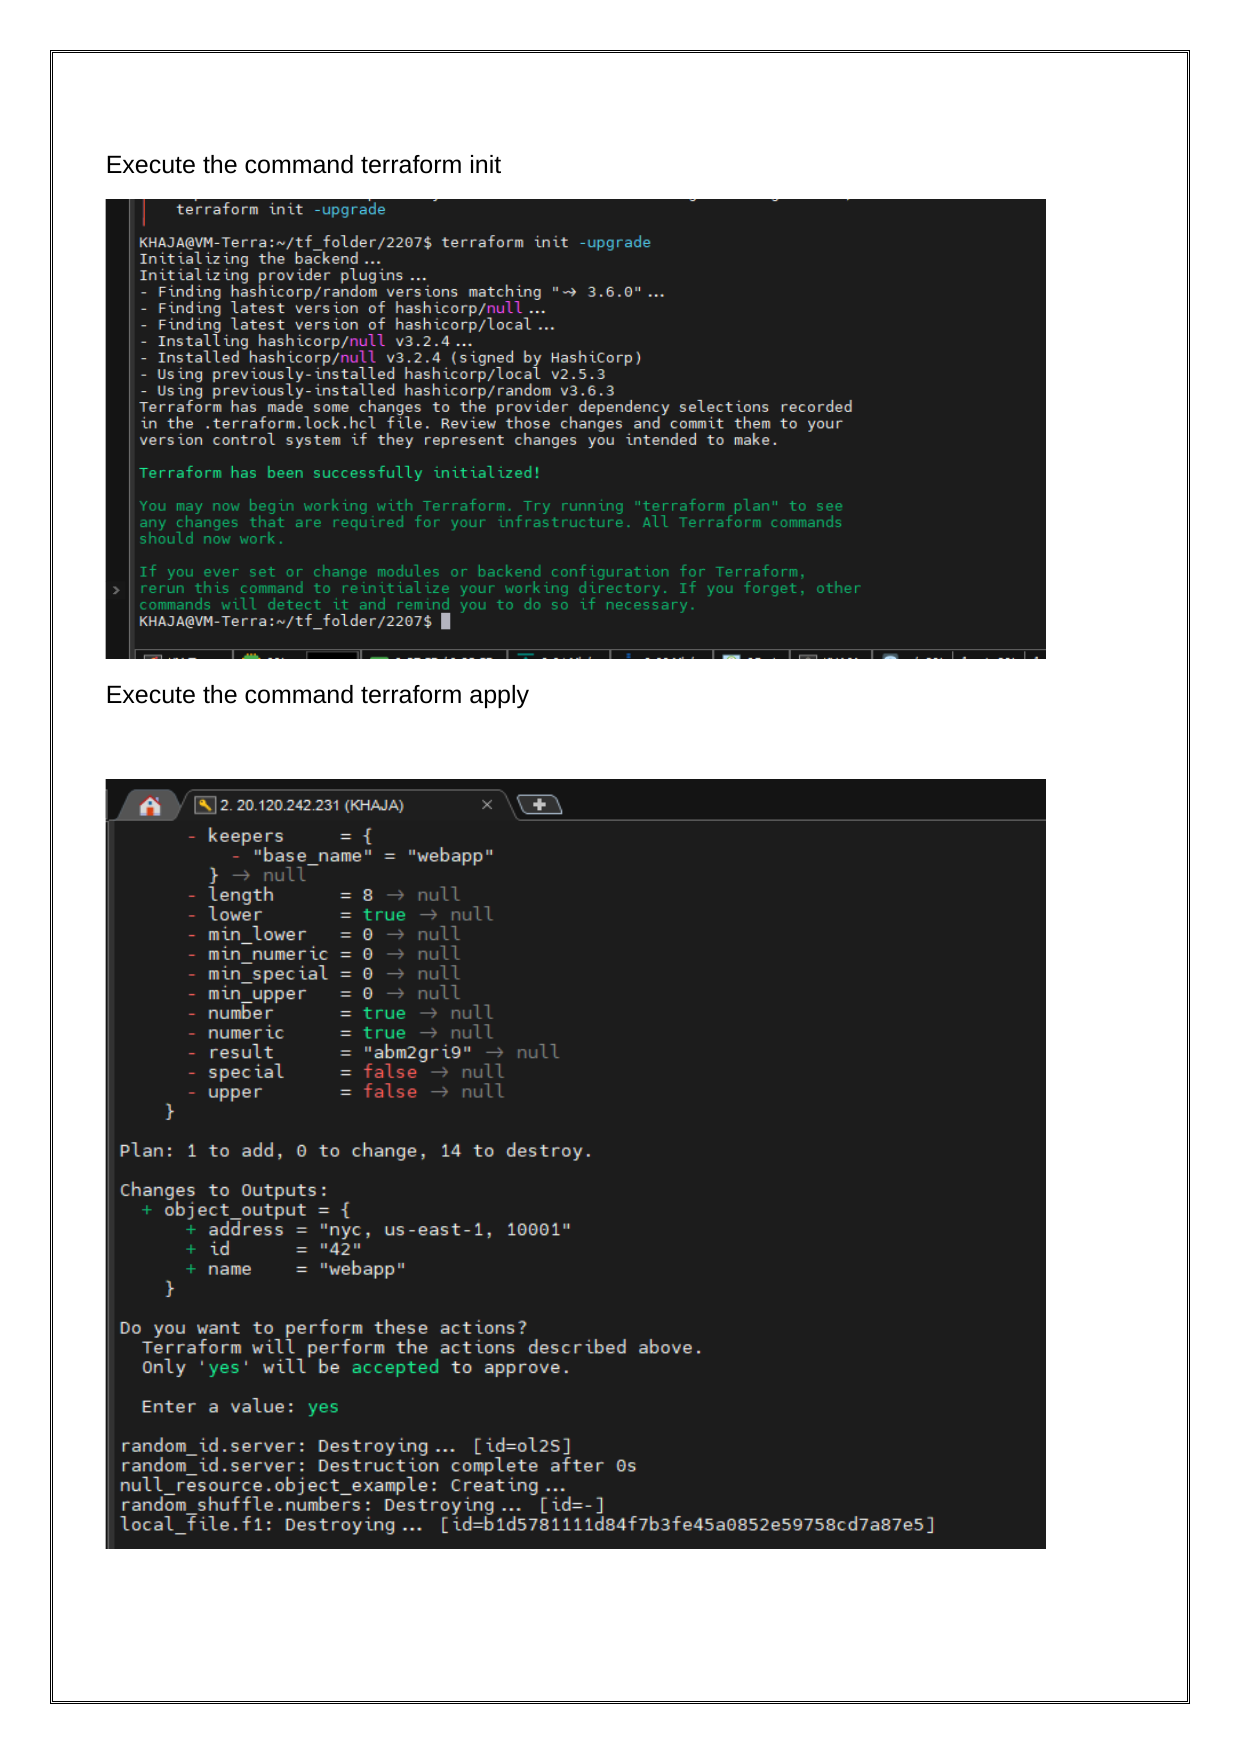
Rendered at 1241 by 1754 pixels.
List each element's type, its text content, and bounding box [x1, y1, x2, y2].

text Execute the command terraform init [106, 150, 1090, 179]
text Execute the command terraform apply [106, 680, 1090, 709]
picture [105, 779, 1046, 1549]
picture [105, 199, 1046, 659]
